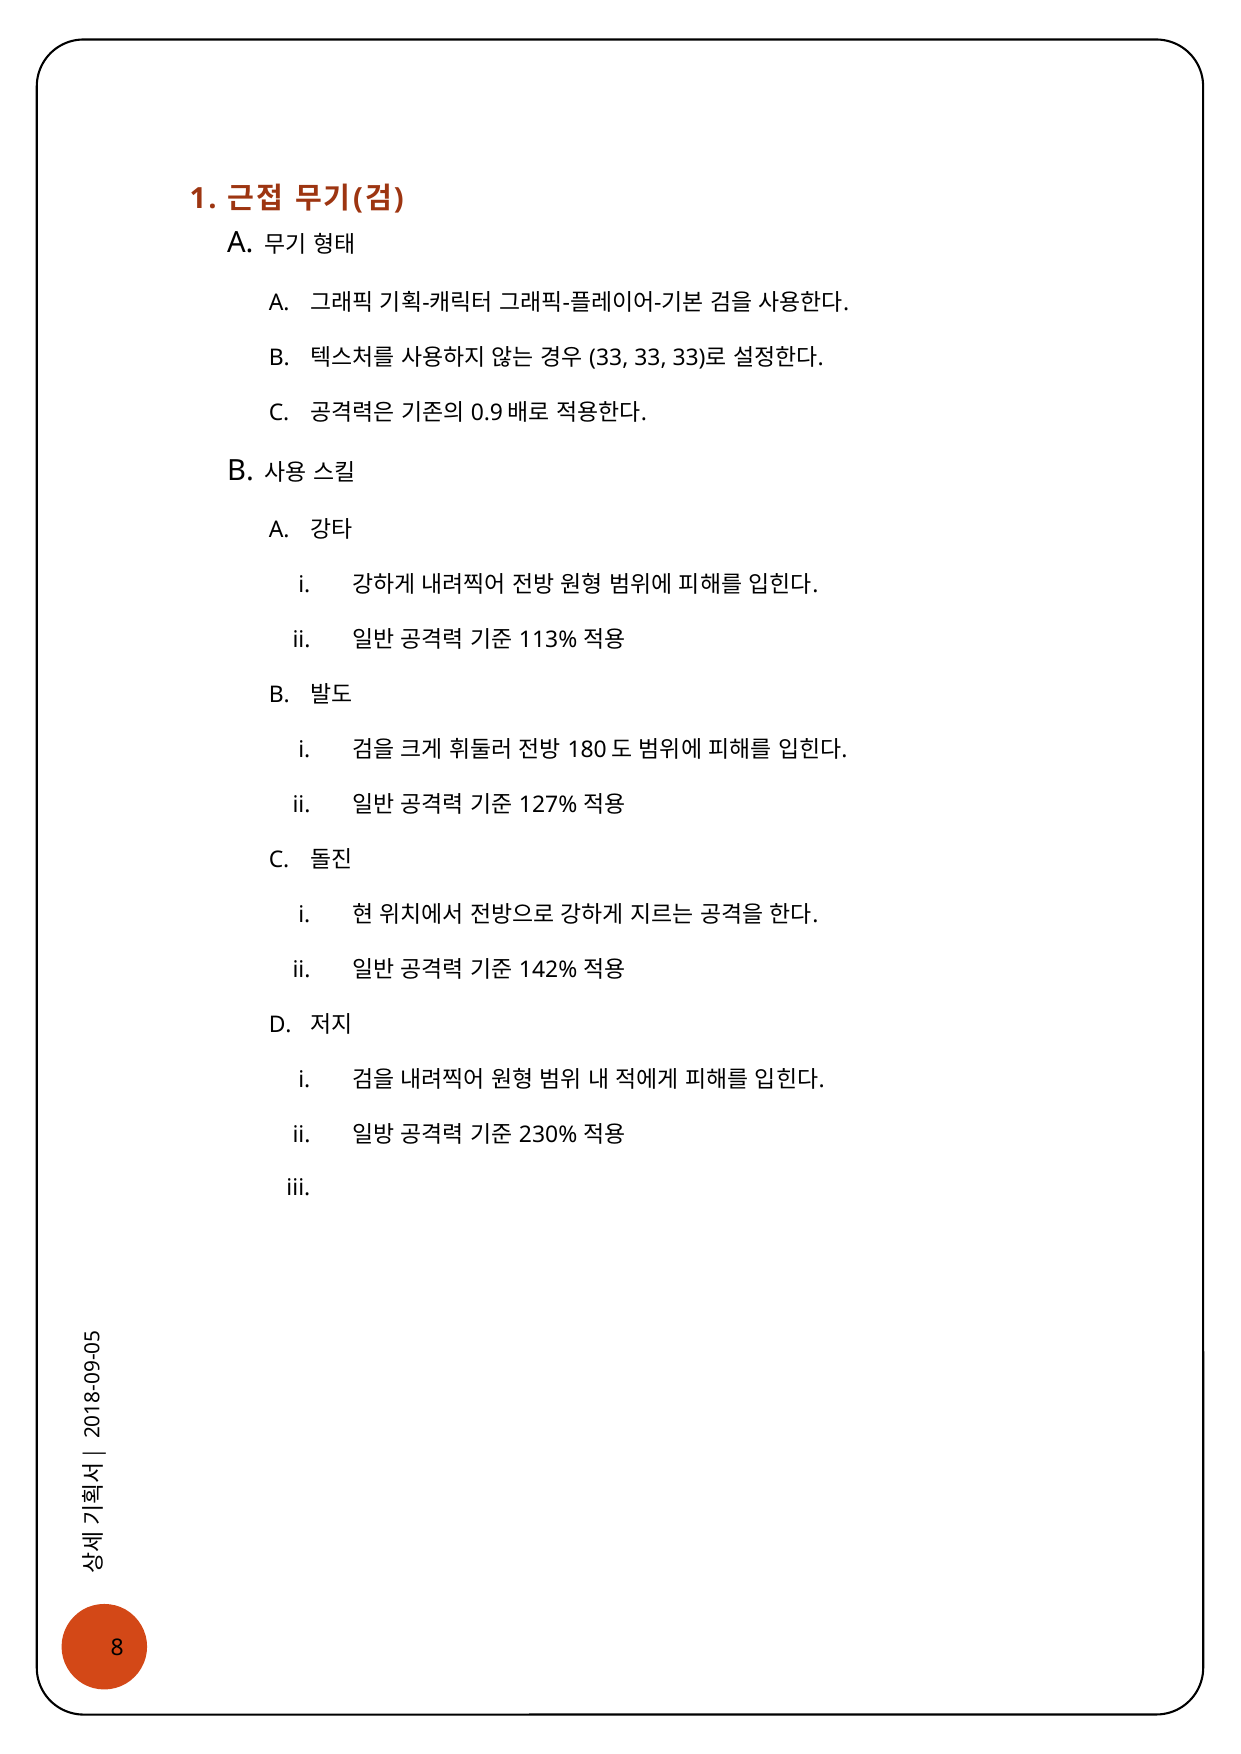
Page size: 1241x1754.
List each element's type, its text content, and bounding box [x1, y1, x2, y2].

list 강하게 내려찍어 전방 원형 범위에 피해를 입힌다. [310, 566, 1092, 599]
subtitle 근접 무기(검) [189, 175, 1092, 217]
list 일반 공격력 기준 113% 적용 [310, 621, 1092, 654]
list 일반 공격력 기준 127% 적용 [310, 786, 1092, 819]
list 돌진 [268, 841, 1092, 874]
list 발도 [268, 676, 1092, 709]
list 강타 [268, 511, 1092, 544]
list 검을 크게 휘둘러 전방 180도 범위에 피해를 입힌다. [310, 731, 1092, 764]
list 그래픽 기획-캐릭터 그래픽-플레이어-기본 검을 사용한다. [268, 284, 1092, 317]
list 텍스처를 사용하지 않는 경우 (33, 33, 33)로 설정한다. [268, 339, 1092, 372]
list 일방 공격력 기준 230% 적용 [310, 1116, 1092, 1149]
list 저지 [268, 1006, 1092, 1039]
list 검을 내려찍어 원형 범위 내 적에게 피해를 입힌다. [310, 1061, 1092, 1094]
list 현 위치에서 전방으로 강하게 지르는 공격을 한다. [310, 896, 1092, 929]
list 사용 스킬 [227, 449, 1092, 488]
list 일반 공격력 기준 142% 적용 [310, 951, 1092, 984]
list 공격력은 기존의 0.9배로 적용한다. [268, 394, 1092, 427]
list 무기 형태 [227, 222, 1092, 261]
